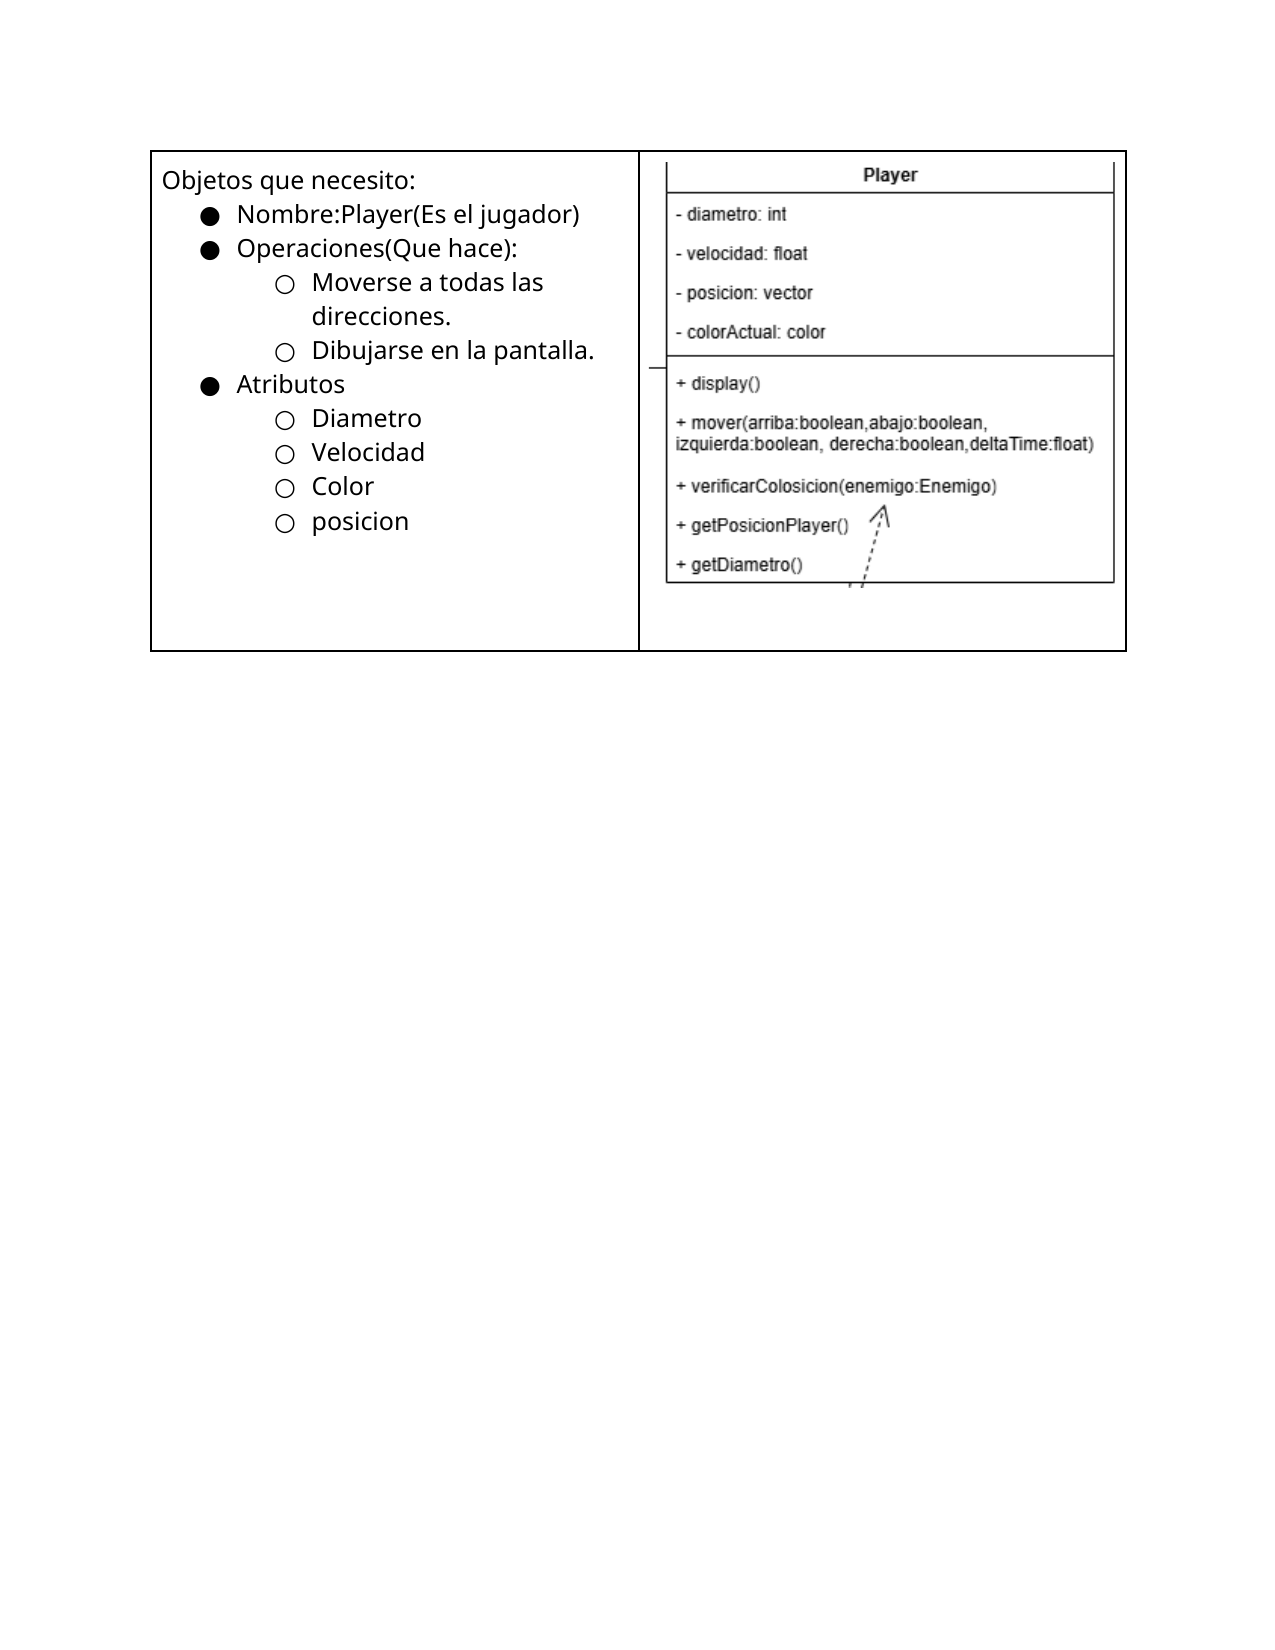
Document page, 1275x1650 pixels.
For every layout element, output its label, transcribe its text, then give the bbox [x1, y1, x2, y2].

table_cell Objetos que necesito: Nombre:Player(Es el jugador) Operaciones(Que hace): Moverse a todas las direcciones. Dibujarse en la pantalla. Atributos Diametro Velocidad Color posicion [152, 152, 638, 650]
picture [648, 162, 1115, 588]
table_cell [640, 152, 1125, 650]
